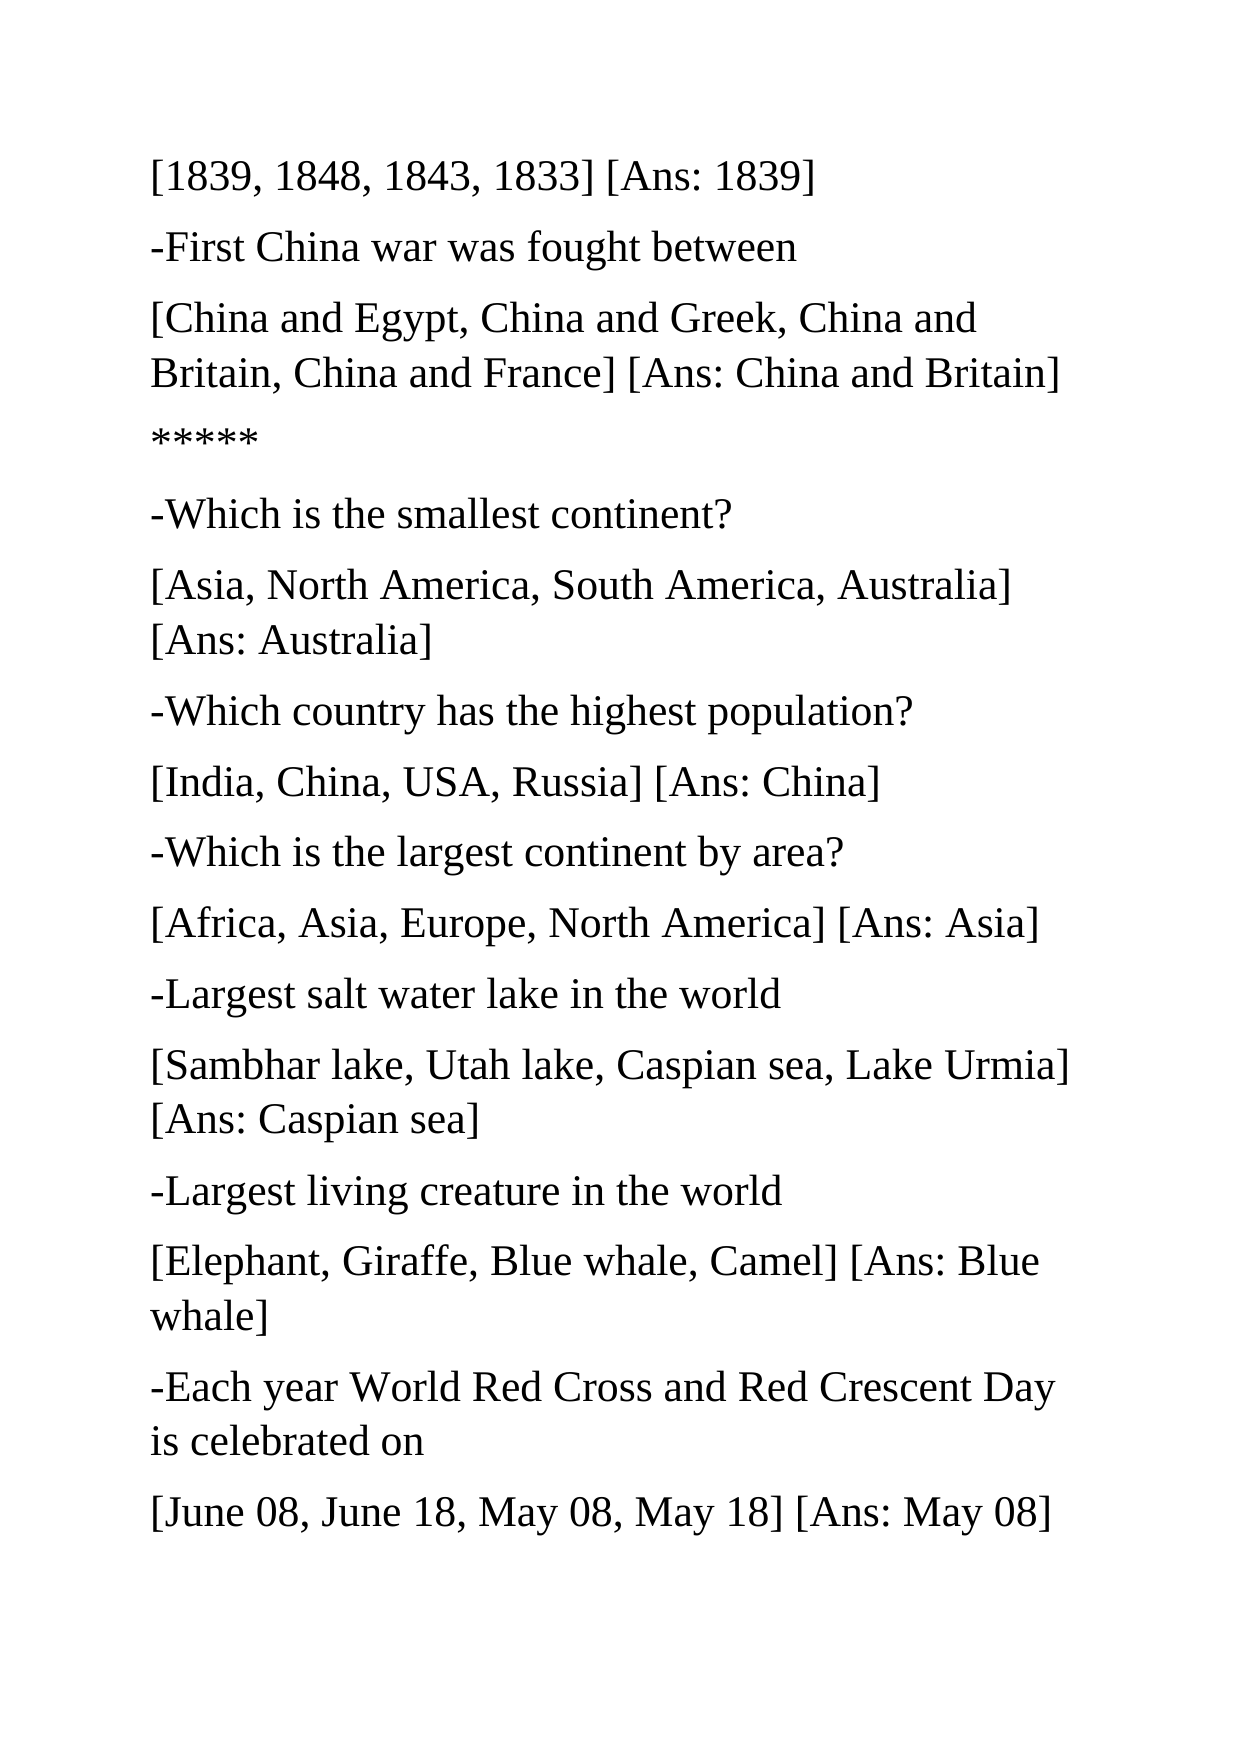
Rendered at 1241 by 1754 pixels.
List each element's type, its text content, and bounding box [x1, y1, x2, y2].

text [Sambhar lake, Utah lake, Caspian sea, Lake Urmia] [Ans: Caspian sea] [150, 1039, 1090, 1143]
text -Each year World Red Cross and Red Crescent Day is celebrated on [150, 1360, 1090, 1465]
text -Largest living creature in the world [150, 1164, 1090, 1214]
text [June 08, June 18, May 08, May 18] [Ans: May 08] [150, 1485, 1090, 1536]
text [Asia, North America, South America, Australia] [Ans: Australia] [150, 559, 1090, 663]
text [Africa, Asia, Europe, North America] [Ans: Asia] [150, 897, 1090, 947]
text -First China war was fought between [150, 221, 1090, 271]
text [Elephant, Giraffe, Blue whale, Camel] [Ans: Blue whale] [150, 1235, 1090, 1339]
text [China and Egypt, China and Greek, China and Britain, China and France] [Ans: China and Britain] [150, 292, 1090, 396]
text -Which is the smallest continent? [150, 488, 1090, 538]
text -Which country has the highest population? [150, 684, 1090, 734]
text [1839, 1848, 1843, 1833] [Ans: 1839] [150, 150, 1090, 200]
text [India, China, USA, Russia] [Ans: China] [150, 755, 1090, 805]
text ***** [150, 417, 1090, 467]
text -Which is the largest continent by area? [150, 826, 1090, 876]
text -Largest salt water lake in the world [150, 968, 1090, 1018]
